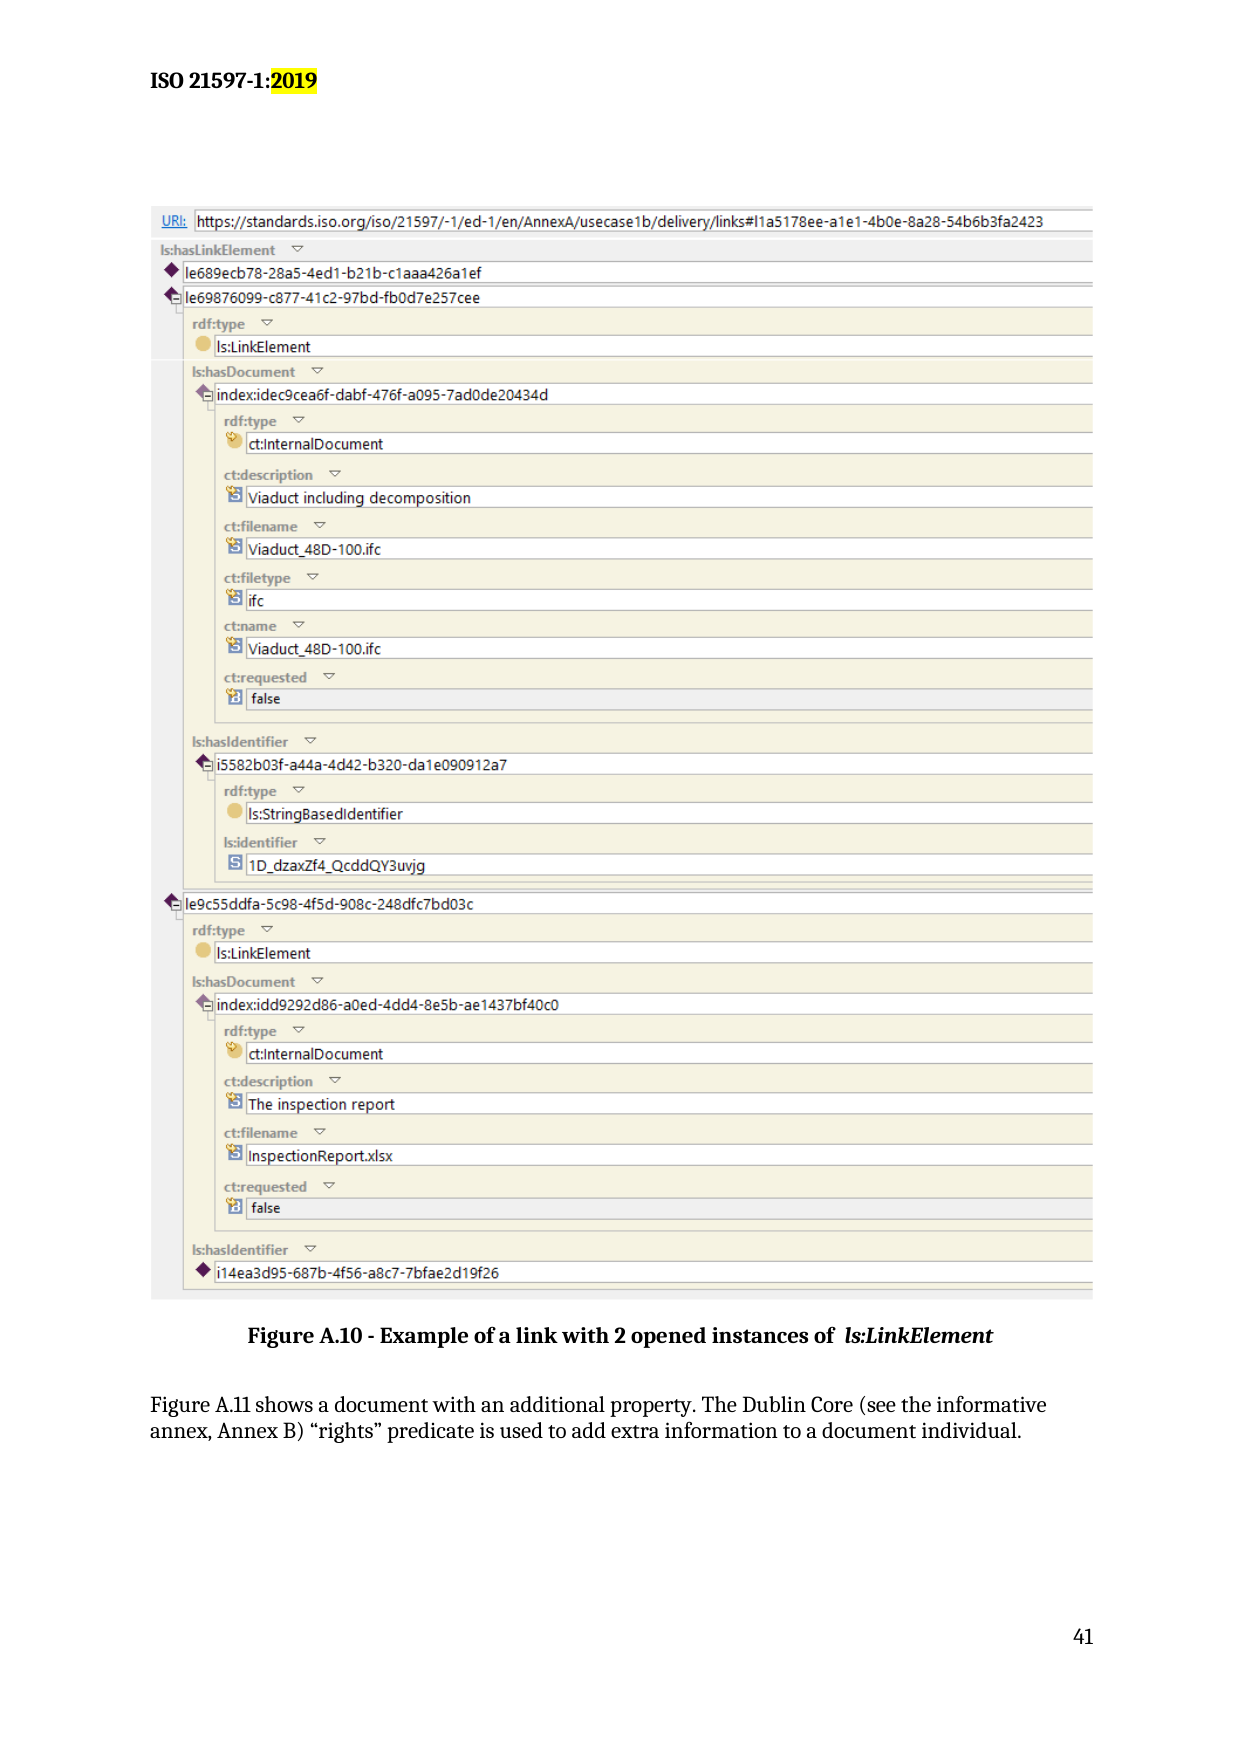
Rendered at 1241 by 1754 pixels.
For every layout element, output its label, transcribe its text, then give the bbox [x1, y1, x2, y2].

text Figure A.10 - Example of a link with 2 opened instances of ls:LinkElement [150, 1323, 1093, 1350]
text Figure A.11 shows a document with an additional property. The Dublin Core (see the informative annex, Annex B) “rights” predicate is used to add extra information to a document individual. [150, 1391, 1093, 1444]
picture [150, 206, 1093, 1303]
